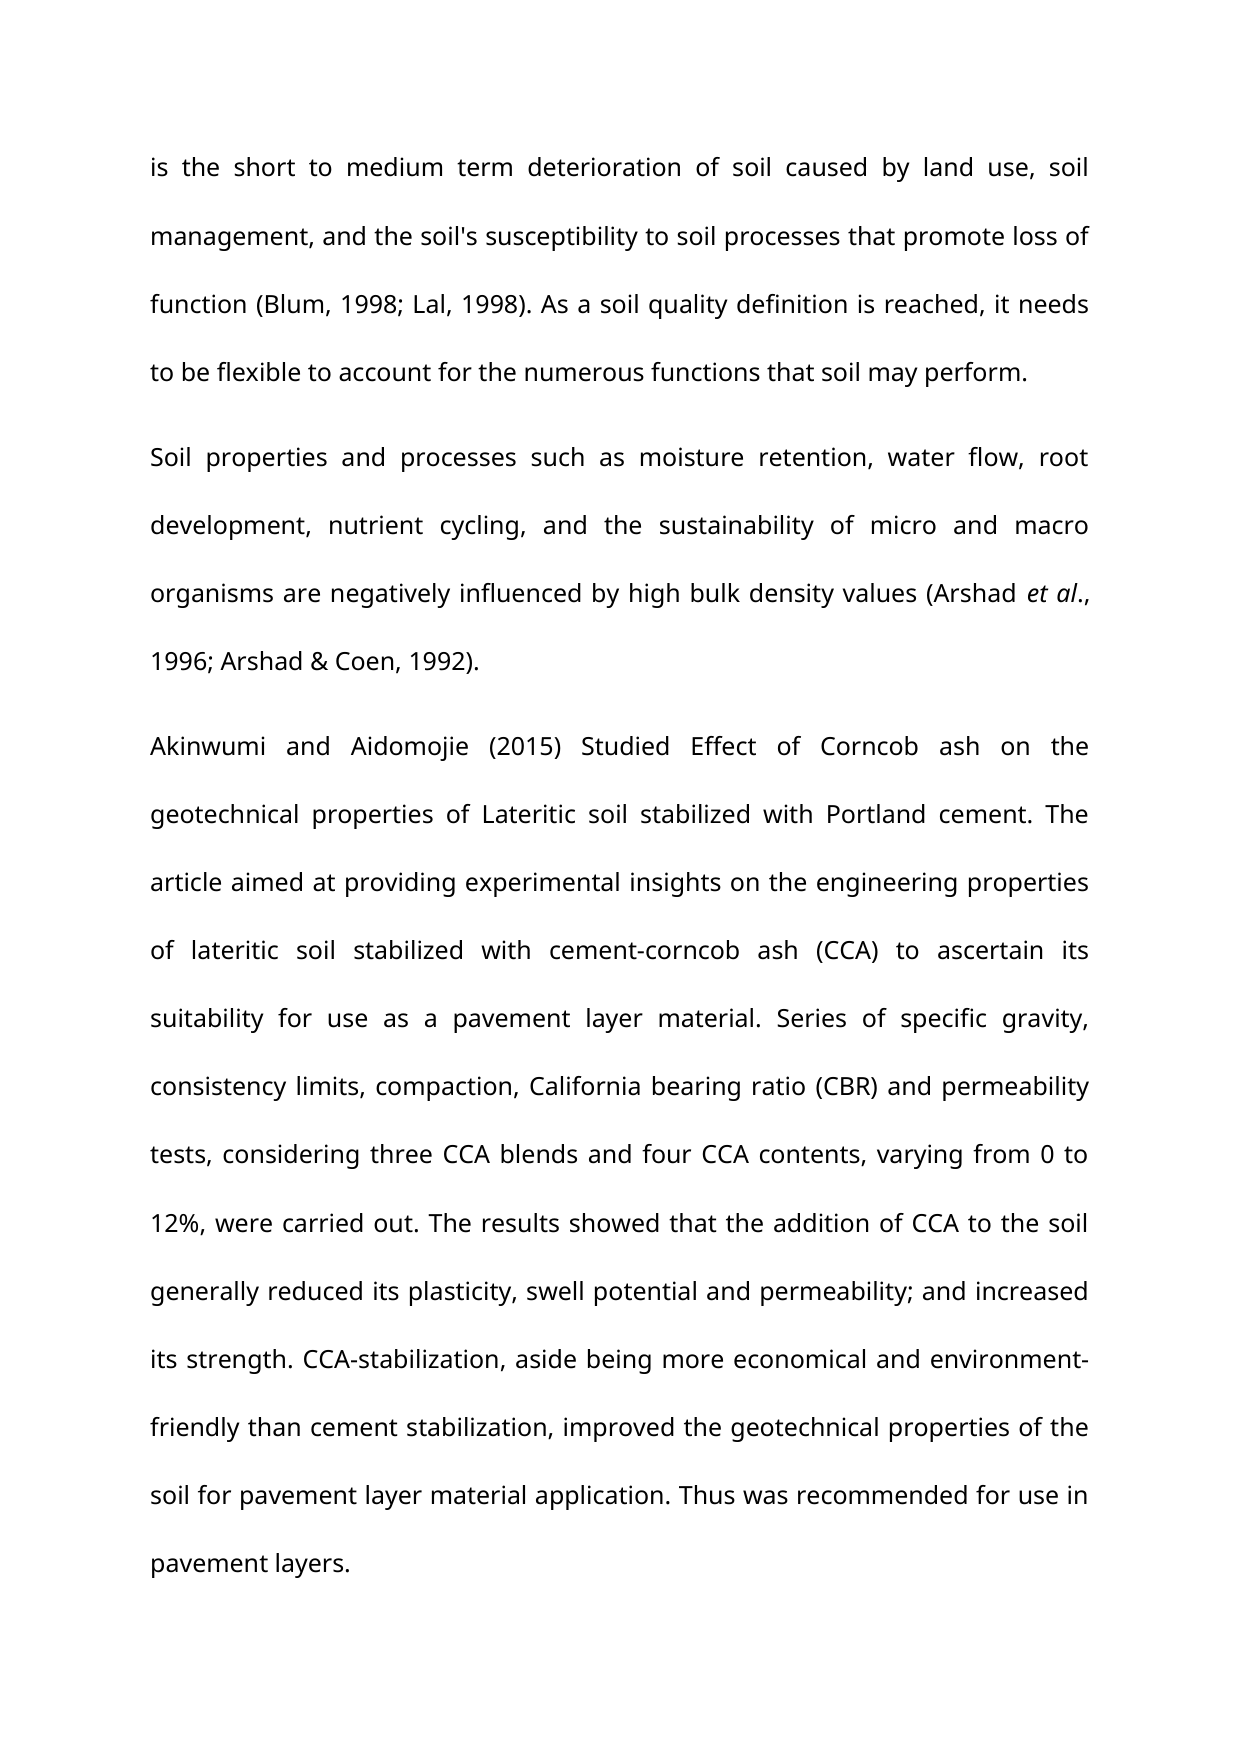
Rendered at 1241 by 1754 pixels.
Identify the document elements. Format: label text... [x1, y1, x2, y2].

text Akinwumi and Aidomojie (2015) Studied Effect of Corncob ash on the geotechnical properties of Lateritic soil stabilized with Portland cement. The article aimed at providing experimental insights on the engineering properties of lateritic soil stabilized with cement-corncob ash (CCA) to ascertain its suitability for use as a pavement layer material. Series of specific gravity, consistency limits, compaction, California bearing ratio (CBR) and permeability tests, considering three CCA blends and four CCA contents, varying from 0 to 12%, were carried out. The results showed that the addition of CCA to the soil generally reduced its plasticity, swell potential and permeability; and increased its strength. CCA-stabilization, aside being more economical and environment-friendly than cement stabilization, improved the geotechnical properties of the soil for pavement layer material application. Thus was recommended for use in pavement layers. [150, 728, 1090, 1580]
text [150, 150, 1090, 388]
text Soil properties and processes such as moisture retention, water flow, root development, nutrient cycling, and the sustainability of micro and macro organisms are negatively influenced by high bulk density values (Arshad et al., 1996; Arshad & Coen, 1992). [150, 439, 1090, 678]
